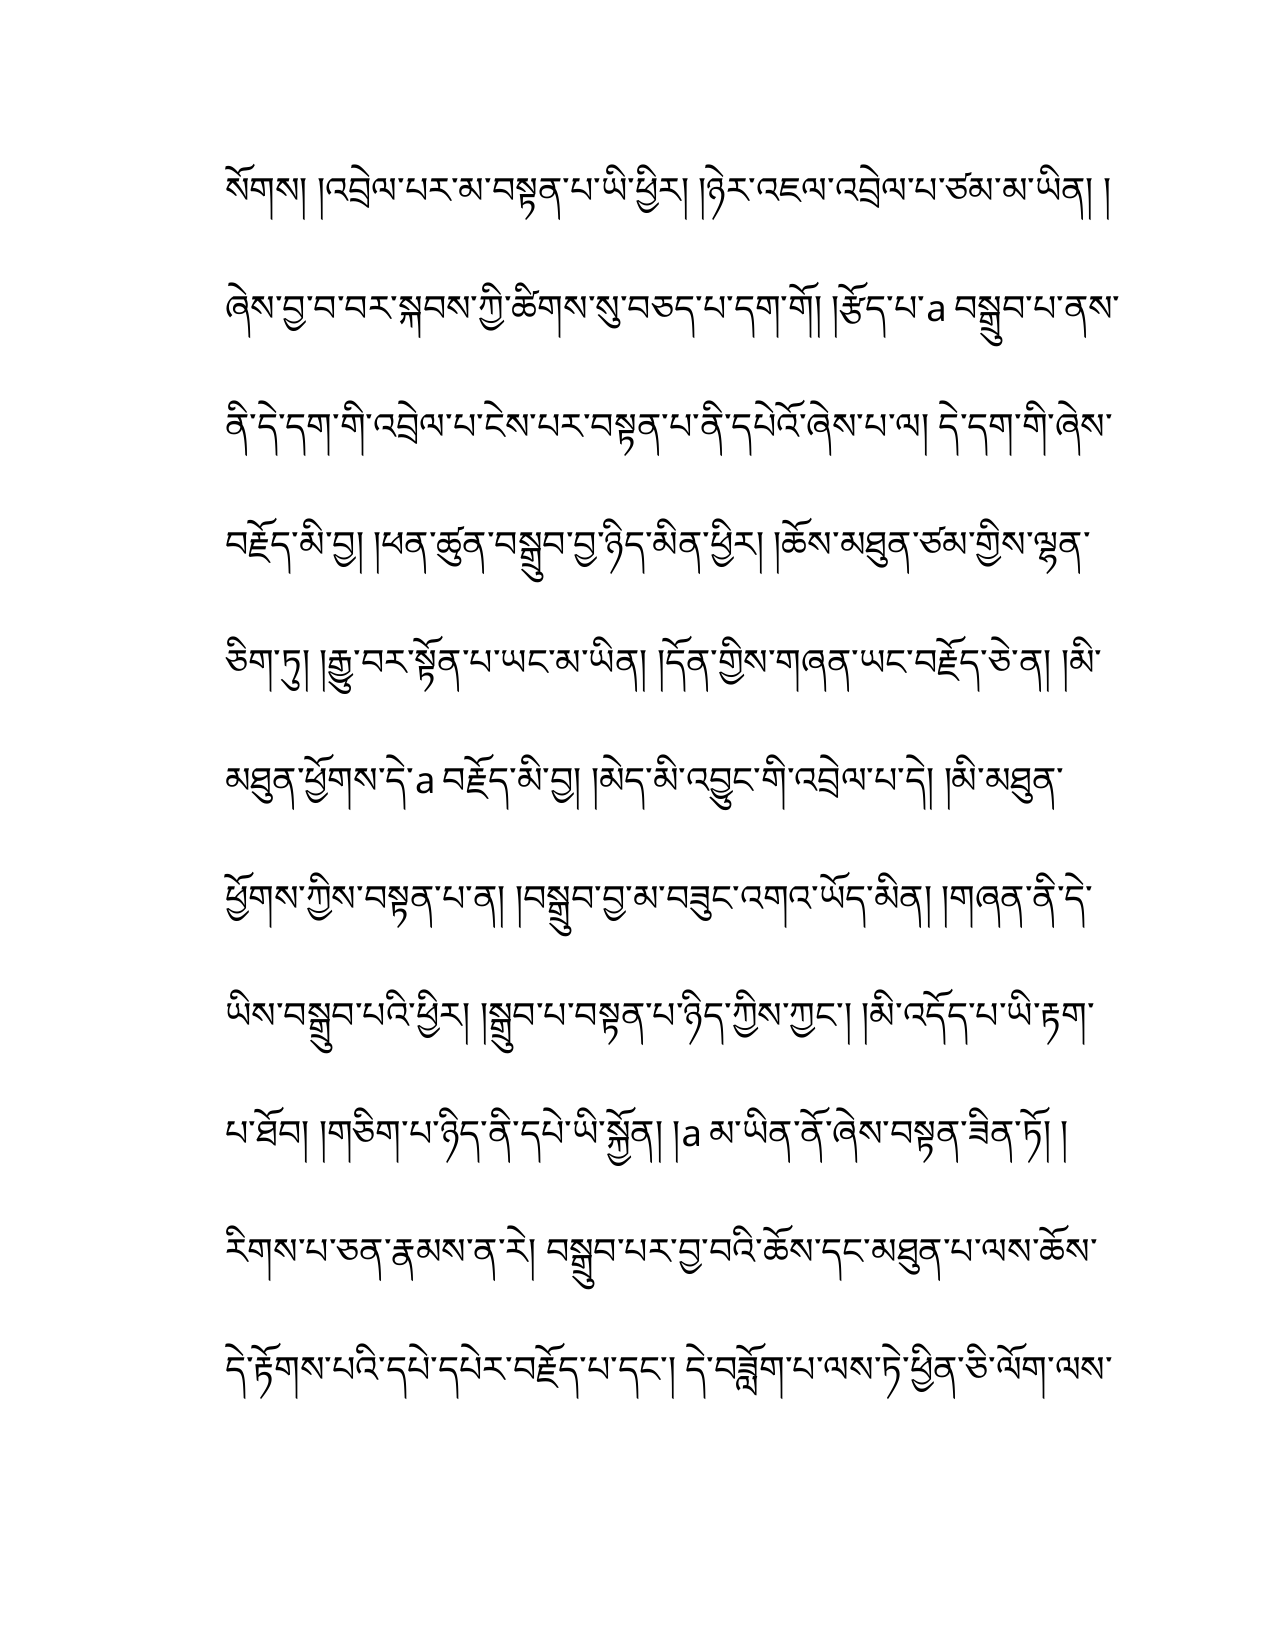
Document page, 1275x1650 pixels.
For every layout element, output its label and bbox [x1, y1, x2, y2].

list [187, 150, 1125, 1432]
